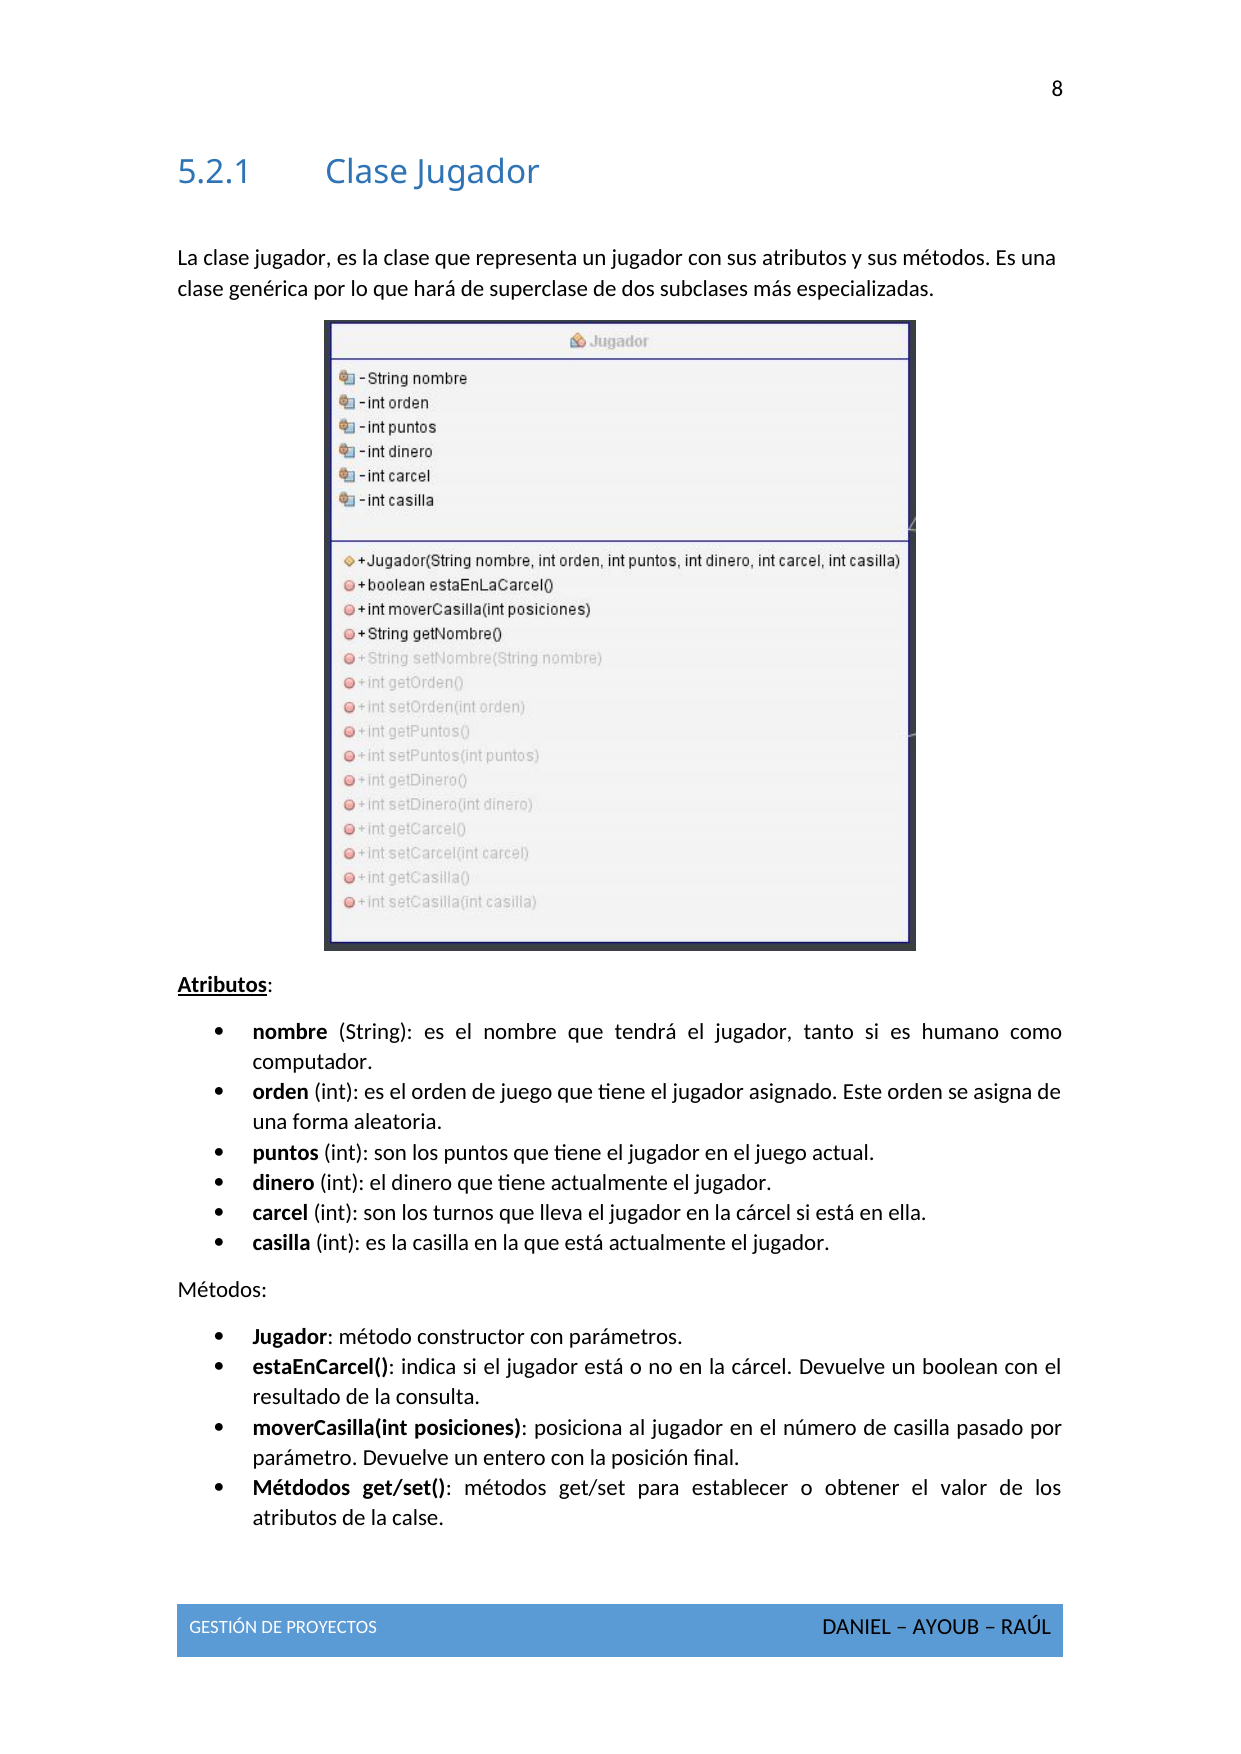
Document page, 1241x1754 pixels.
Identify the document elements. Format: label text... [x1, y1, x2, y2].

subtitle Clase Jugador [177, 148, 1063, 193]
text Métodos: [177, 1275, 1063, 1303]
list nombre (String): es el nombre que tendrá el jugador, tanto si es humano como computador. [215, 1017, 1063, 1075]
list carcel (int): son los turnos que lleva el jugador en la cárcel si está en ella. [215, 1198, 1063, 1226]
list casilla (int): es la casilla en la que está actualmente el jugador. [215, 1228, 1063, 1256]
list Métdodos get/set(): métodos get/set para establecer o obtener el valor de los atributos de la calse. [215, 1473, 1063, 1531]
list moverCasilla(int posiciones): posiciona al jugador en el número de casilla pasado por parámetro. Devuelve un entero con la posición final. [215, 1413, 1063, 1471]
text Atributos: [177, 970, 1063, 998]
picture [324, 320, 916, 951]
list estaEnCarcel(): indica si el jugador está o no en la cárcel. Devuelve un boolean con el resultado de la consulta. [215, 1352, 1063, 1411]
list Jugador: método constructor con parámetros. [215, 1322, 1063, 1350]
list puntos (int): son los puntos que tiene el jugador en el juego actual. [215, 1138, 1063, 1166]
list orden (int): es el orden de juego que tiene el jugador asignado. Este orden se asigna de una forma aleatoria. [215, 1077, 1063, 1136]
list dinero (int): el dinero que tiene actualmente el jugador. [215, 1168, 1063, 1196]
text La clase jugador, es la clase que representa un jugador con sus atributos y sus métodos. Es una clase genérica por lo que hará de superclase de dos subclases más especializadas. [177, 243, 1063, 302]
